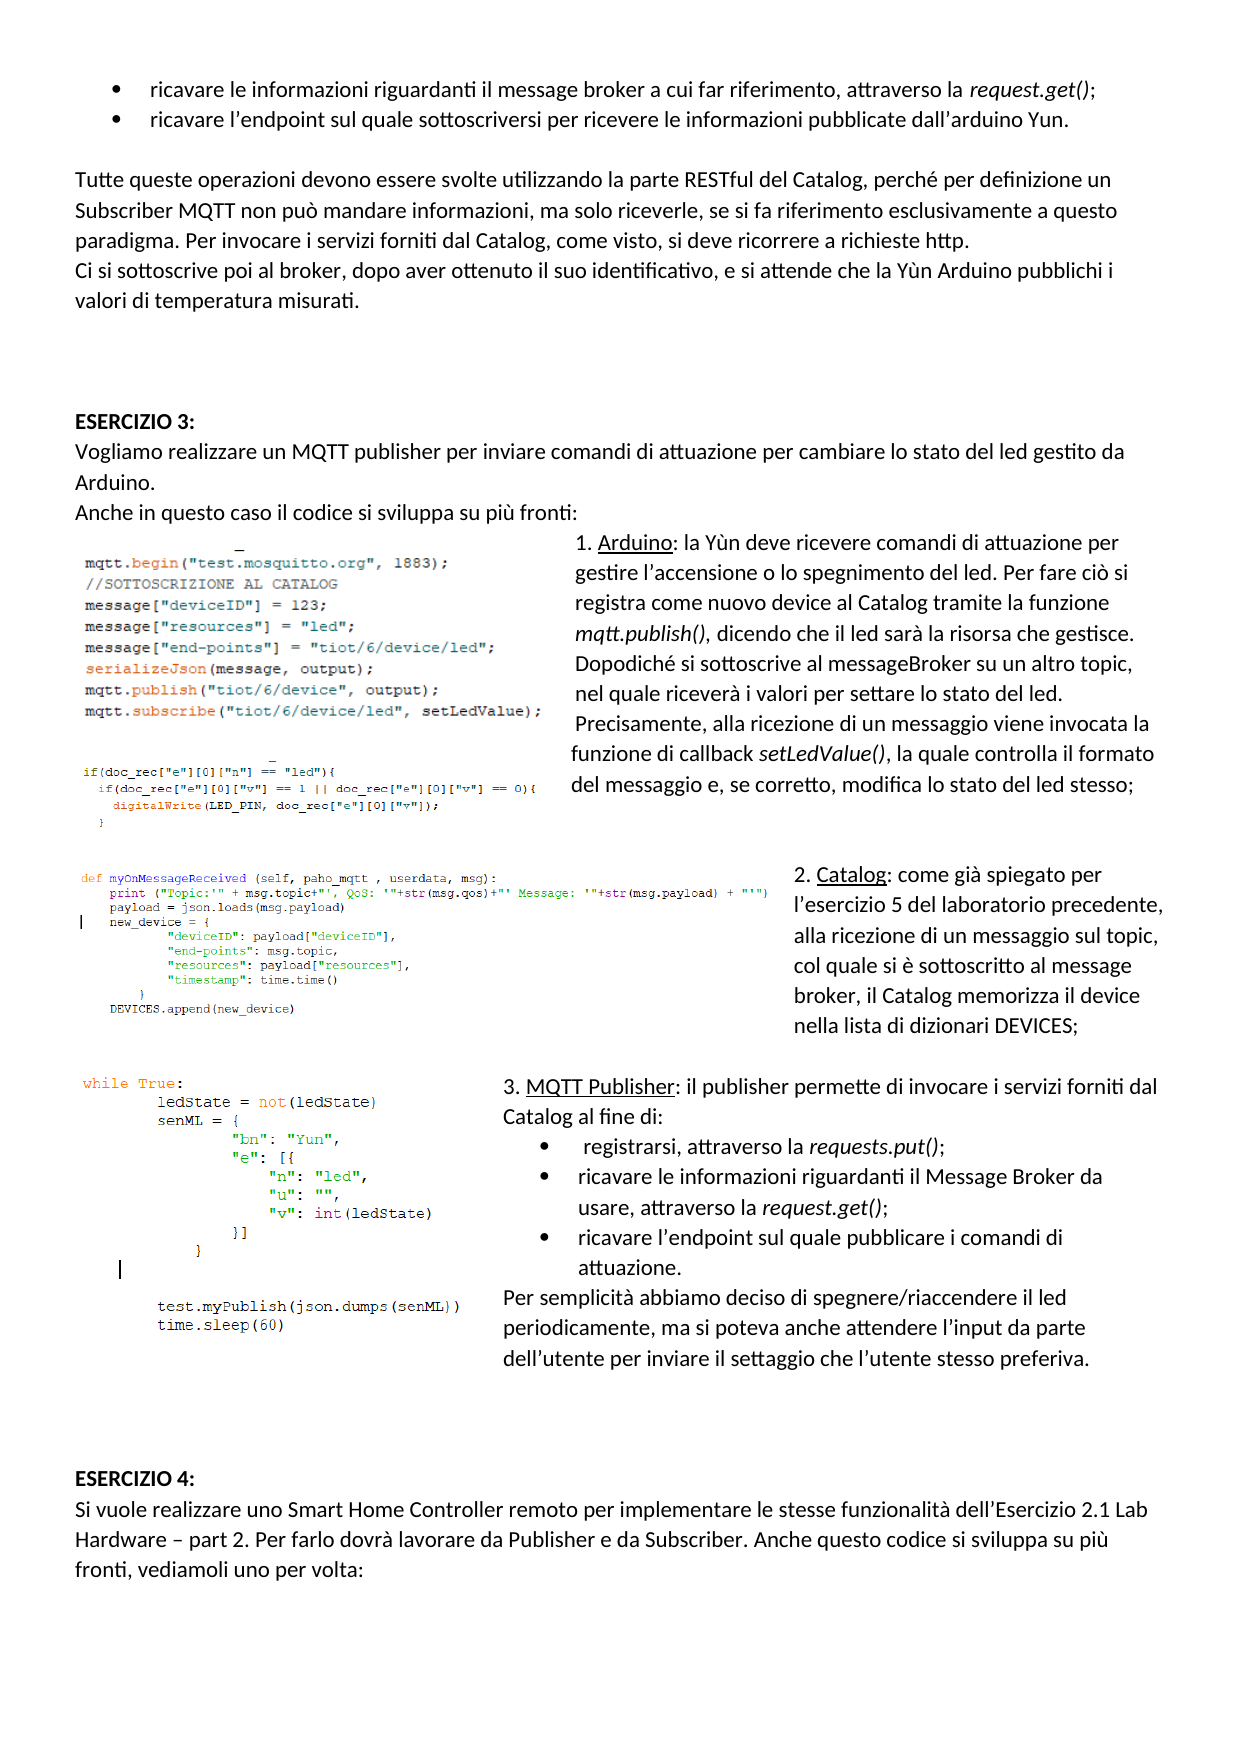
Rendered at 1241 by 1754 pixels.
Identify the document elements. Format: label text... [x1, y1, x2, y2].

text Si vuole realizzare uno Smart Home Controller remoto per implementare le stesse funzionalità dell’Esercizio 2.1 Lab Hardware – part 2. Per farlo dovrà lavorare da Publisher e da Subscriber. Anche questo codice si sviluppa su più fronti, vediamoli uno per volta: [75, 1495, 1165, 1583]
list ricavare l’endpoint sul quale pubblicare i comandi di attuazione. [485, 1223, 1165, 1281]
text Per semplicità abbiamo deciso di spegnere/riaccendere il led periodicamente, ma si poteva anche attendere l’input da parte dell’utente per inviare il settaggio che l’utente stesso preferiva. [75, 1283, 1165, 1372]
list ricavare le informazioni riguardanti il Message Broker da usare, attraverso la request.get(); [485, 1162, 1165, 1221]
picture [75, 761, 553, 837]
list ricavare l’endpoint sul quale sottoscriversi per ricevere le informazioni pubblicate dall’arduino Yun. [112, 105, 1165, 133]
text 3. MQTT Publisher: il publisher permette di invocare i servizi forniti dal Catalog al fine di: [75, 1072, 1165, 1130]
picture [75, 550, 557, 731]
picture [75, 866, 775, 1023]
list ricavare le informazioni riguardanti il message broker a cui far riferimento, attraverso la request.get(); [112, 75, 1165, 103]
list registrarsi, attraverso la requests.put(); [485, 1132, 1165, 1160]
text Anche in questo caso il codice si sviluppa su più fronti: [75, 498, 1165, 526]
text Vogliamo realizzare un MQTT publisher per inviare comandi di attuazione per cambiare lo stato del led gestito da Arduino. [75, 437, 1165, 496]
text Ci si sottoscrive poi al broker, dopo aver ottenuto il suo identificativo, e si attende che la Yùn Arduino pubblichi i valori di temperatura misurati. [75, 256, 1165, 314]
text ESERCIZIO 4: [75, 1464, 1165, 1493]
text ESERCIZIO 3: [75, 407, 1165, 435]
text Tutte queste operazioni devono essere svolte utilizzando la parte RESTful del Catalog, perché per definizione un Subscriber MQTT non può mandare informazioni, ma solo riceverle, se si fa riferimento esclusivamente a questo paradigma. Per invocare i servizi forniti dal Catalog, come visto, si deve ricorrere a richieste http. [75, 166, 1165, 254]
picture [75, 1073, 485, 1346]
